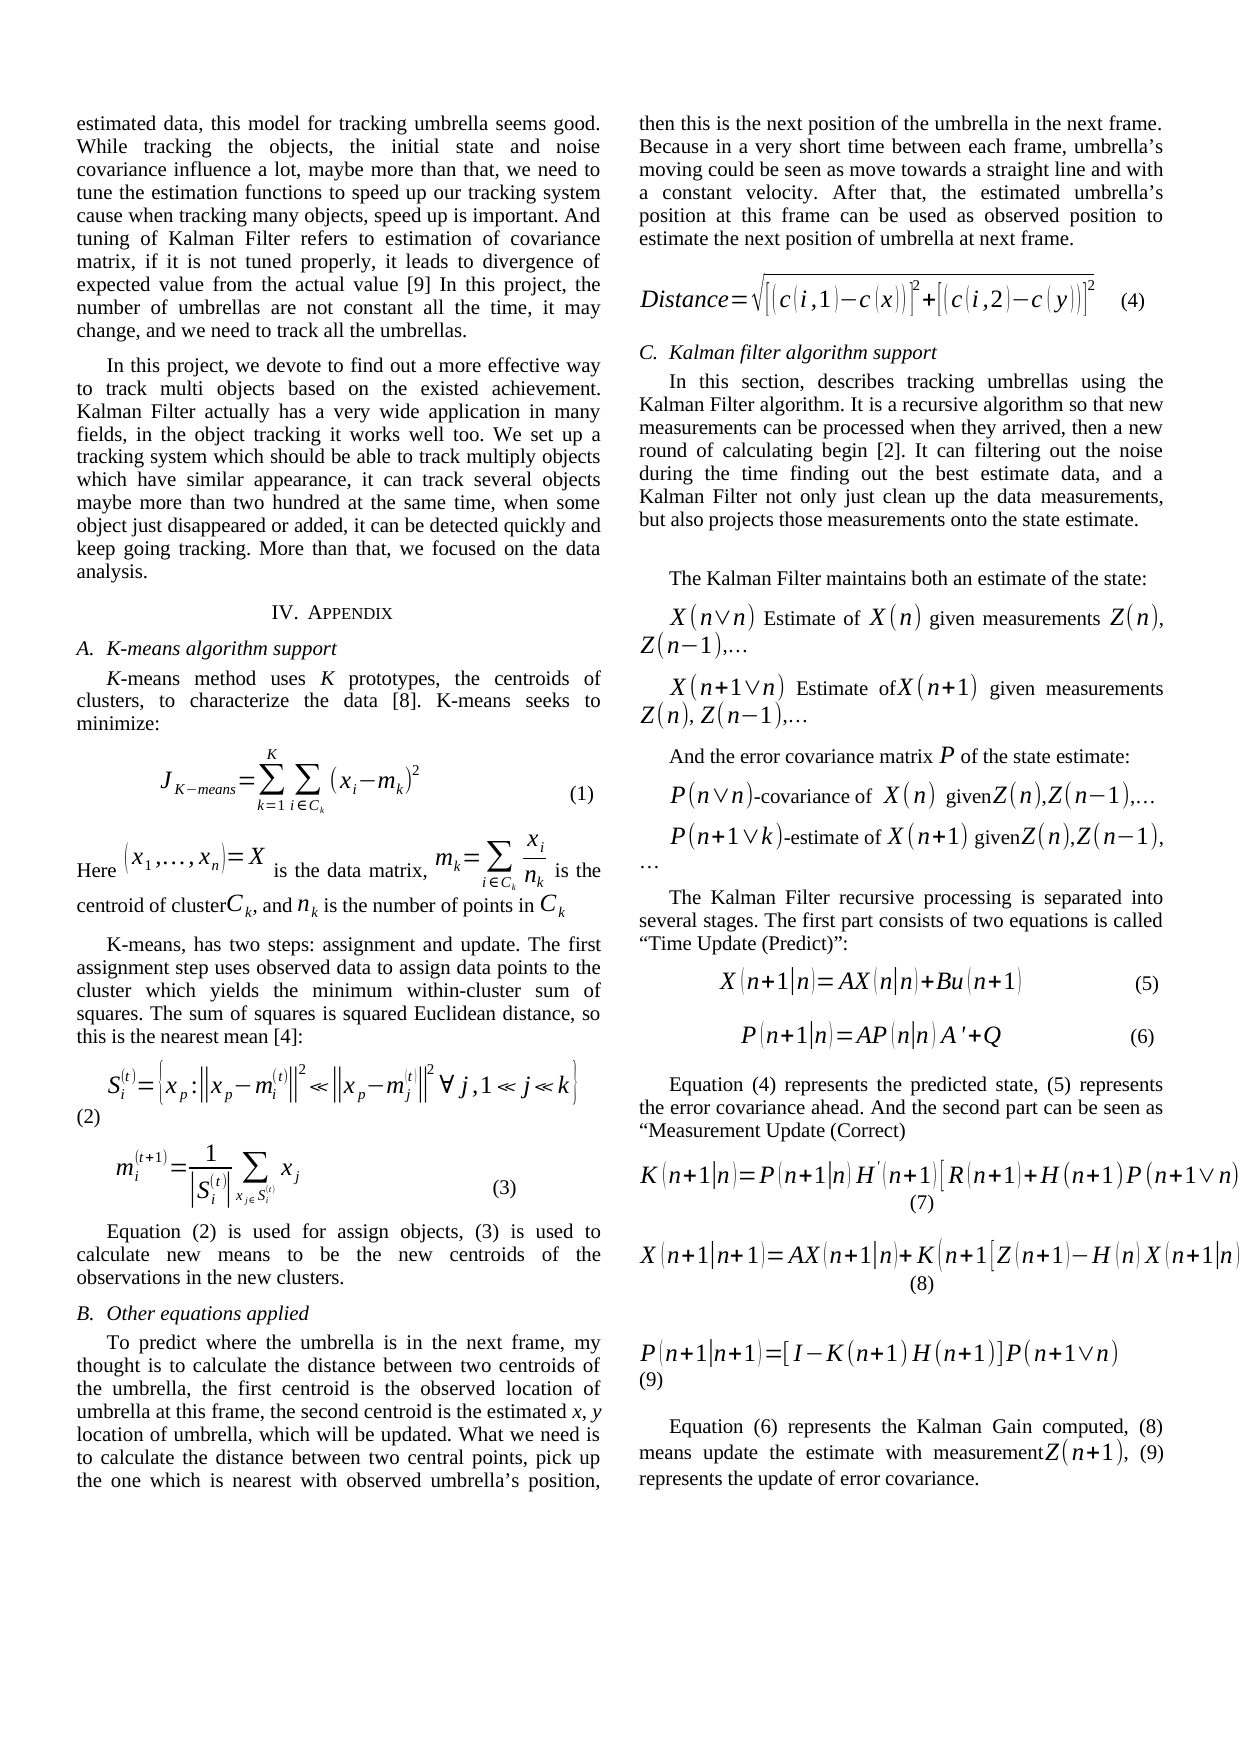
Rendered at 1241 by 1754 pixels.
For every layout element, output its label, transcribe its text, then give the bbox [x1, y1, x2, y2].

text To predict where the umbrella is in the next frame, my thought is to calculate the distance between two centroids of the umbrella, the first centroid is the observed location of umbrella at this frame, the second centroid is the estimated x, y location of umbrella, which will be updated. What we need is to calculate the distance between two central points, pick up the one which is nearest with observed umbrella’s position, then this is the next position of the umbrella in the next frame. Because in a very short time between each frame, umbrella’s moving could be seen as move towards a straight line and with a constant velocity. After that, the estimated umbrella’s position at this frame can be used as observed position to estimate the next position of umbrella at next frame. [639, 112, 1164, 250]
text (5) [669, 967, 1164, 996]
text (9) [639, 1319, 1164, 1391]
text (8) [639, 1239, 1164, 1294]
text -estimate of given,,… [639, 822, 1164, 873]
text (6) [812, 1021, 912, 1048]
text In this section, describes tracking umbrellas using the Kalman Filter algorithm. It is a recursive algorithm so that new measurements can be processed when they arrived, then a new round of calculating begin [2]. It can filtering out the noise during the time finding out the best estimate data, and a Kalman Filter not only just clean up the data measurements, but also projects those measurements onto the state estimate. [639, 371, 1164, 531]
text (2) [76, 1060, 601, 1128]
subtitle K-means algorithm support [76, 636, 601, 660]
text Equation (6) represents the Kalman Gain computed, (8) means update the estimate with measurement, (9) represents the update of error covariance. [639, 1416, 1164, 1490]
text The Kalman Filter recursive processing is separated into several stages. The first part consists of two equations is called “Time Update (Predict)”: [639, 886, 1164, 954]
text Here is the data matrix, is the centroid of cluster, and is the number of points in [76, 826, 601, 921]
text The Kalman Filter maintains both an estimate of the state: [639, 567, 1164, 590]
text (7) [639, 1155, 1164, 1214]
text And the error covariance matrix of the state estimate: [639, 742, 1164, 768]
subtitle Appendix [76, 600, 601, 624]
text Equation (2) is used for assign objects, (3) is used to calculate new means to be the new centroids of the observations in the new clusters. [76, 1220, 601, 1289]
text Estimate of given measurements , ,… [639, 673, 1164, 730]
text (6) [639, 1021, 810, 1048]
text To predict where the umbrella is in the next frame, my thought is to calculate the distance between two centroids of the umbrella, the first centroid is the observed location of umbrella at this frame, the second centroid is the estimated x, y location of umbrella, which will be updated. What we need is to calculate the distance between two central points, pick up the one which is nearest with observed umbrella’s position, then this is the next position of the umbrella in the next frame. Because in a very short time between each frame, umbrella’s moving could be seen as move towards a straight line and with a constant velocity. After that, the estimated umbrella’s position at this frame can be used as observed position to estimate the next position of umbrella at next frame. [76, 1331, 601, 1492]
text Estimate of given measurements , ,… [639, 603, 1164, 660]
text (4) [639, 275, 1164, 315]
text Equation (4) represents the predicted state, (5) represents the error covariance ahead. And the second part can be seen as “Measurement Update (Correct) [639, 1073, 1164, 1142]
text In this project, we devote to find out a more effective way to track multi objects based on the existed achievement. Kalman Filter actually has a very wide application in many fields, in the object tracking it works well too. We set up a tracking system which should be able to track multiply objects which have similar appearance, it can track several objects maybe more than two hundred at the same time, when some object just disappeared or added, it can be detected quickly and keep going tracking. More than that, we focused on the data analysis. [76, 354, 601, 583]
subtitle Kalman filter algorithm support [639, 340, 1164, 364]
text (6) [914, 1021, 1164, 1048]
text (1) [76, 748, 601, 814]
text K-means, has two steps: assignment and update. The first assignment step uses observed data to assign data points to the cluster which yields the minimum within-cluster sum of squares. The sum of squares is squared Euclidean distance, so this is the nearest mean [4]: [76, 933, 601, 1048]
text (3) [76, 1141, 601, 1207]
text -covariance of given,,… [639, 781, 1164, 809]
text K-means method uses K prototypes, the centroids of clusters, to characterize the data [8]. K-means seeks to minimize: [76, 667, 601, 735]
subtitle Other equations applied [76, 1301, 601, 1325]
